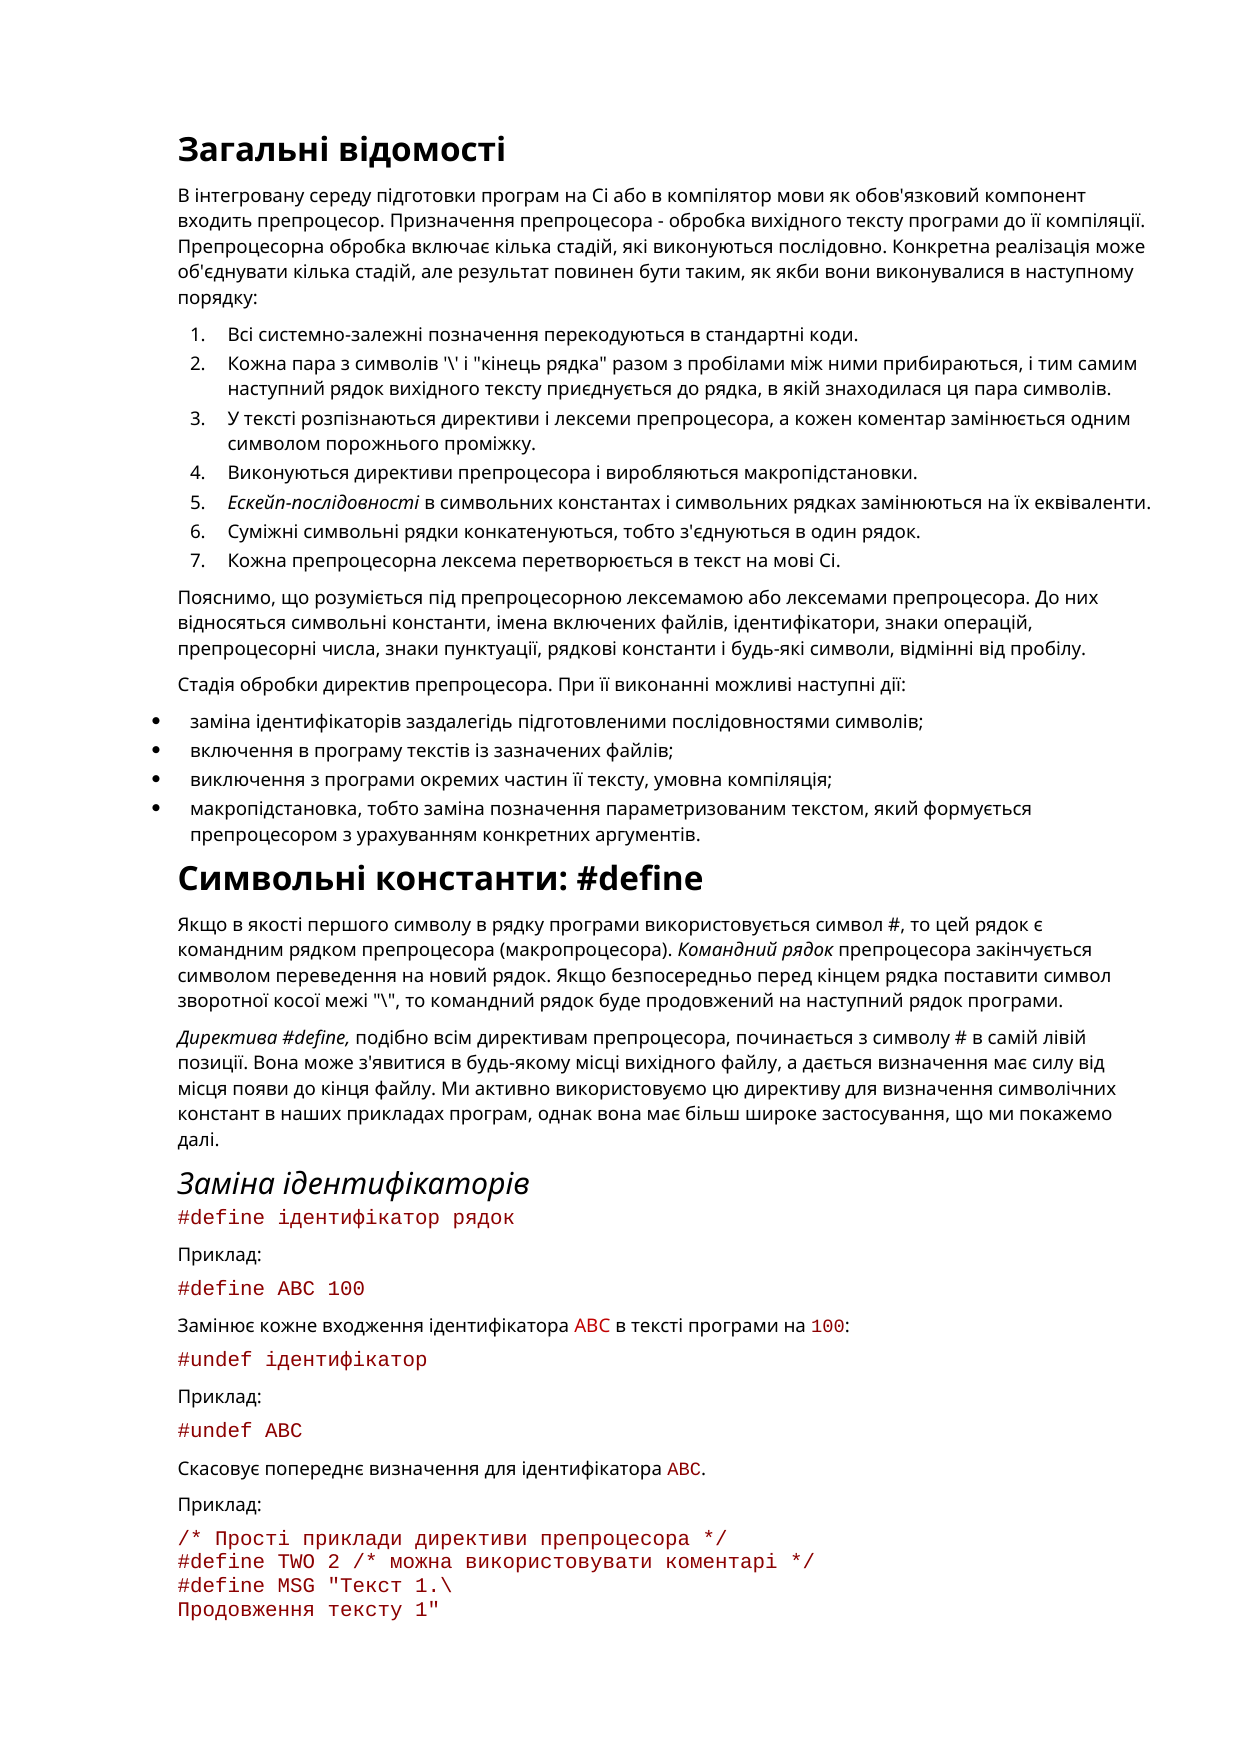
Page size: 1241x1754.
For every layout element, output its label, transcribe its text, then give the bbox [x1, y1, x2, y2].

text #undef ABC [177, 1420, 1152, 1444]
text /* Прості приклади директиви препроцесора */ [177, 1528, 1152, 1552]
list Суміжні символьні рядки конкатенуються, тобто з'єднуються в один рядок. [190, 518, 1152, 544]
list макропідстановка, тобто заміна позначення параметризованим текстом, який формується препроцесором з урахуванням конкретних аргументів. [152, 796, 1152, 847]
list Кожна пара з символів '\' і "кінець рядка" разом з пробілами між ними прибираються, і тим самим наступний рядок вихідного тексту приєднується до рядка, в якій знаходилася ця пара символів. [190, 350, 1152, 401]
list Ескейп-послідовності в символьних константах і символьних рядках замінюються на їх еквіваленти. [190, 489, 1152, 514]
subtitle Символьні константи: #define [177, 854, 1152, 900]
text Стадія обробки директив препроцесора. При її виконанні можливі наступні дії: [177, 671, 1152, 697]
text Продовження тексту 1" [177, 1599, 1152, 1622]
text Якщо в якості першого символу в рядку програми використовується символ #, то цей рядок є командним рядком препроцесора (макропроцесора). Командний рядок препроцесора закінчується символом переведення на новий рядок. Якщо безпосередньо перед кінцем рядка поставити символ зворотної косої межі "\", то командний рядок буде продовжений на наступний рядок програми. [177, 911, 1152, 1013]
text Замінює кожне входження ідентифікатора ABC в тексті програми на 100: [177, 1312, 1152, 1338]
subtitle Загальні відомості [177, 126, 1152, 171]
subtitle Заміна ідентифікаторів [177, 1162, 1152, 1204]
text #define TWO 2 /* можна використовувати коментарі */ [177, 1552, 1152, 1575]
list Кожна препроцесорна лексема перетворюється в текст на мові Сі. [190, 547, 1152, 573]
text #define MSG "Текст 1.\ [177, 1575, 1152, 1599]
text Приклад: [177, 1491, 1152, 1517]
list Виконуються директиви препроцесора і виробляються макропідстановки. [190, 460, 1152, 485]
text Пояснимо, що розуміється під препроцесорною лексемамою або лексемами препроцесора. До них відносяться символьні константи, імена включених файлів, ідентифікатори, знаки операцій, препроцесорні числа, знаки пунктуації, рядкові константи і будь-які символи, відмінні від пробілу. [177, 584, 1152, 661]
text #define ABC 100 [177, 1278, 1152, 1302]
list включення в програму текстів із зазначених файлів; [152, 737, 1152, 763]
list Всі системно-залежні позначення перекодуються в стандартні коди. [190, 321, 1152, 346]
text Приклад: [177, 1384, 1152, 1409]
text В інтегровану середу підготовки програм на Сі або в компілятор мови як обов'язковий компонент входить препроцесор. Призначення препроцесора - обробка вихідного тексту програми до її компіляції. Препроцесорна обробка включає кілька стадій, які виконуються послідовно. Конкретна реалізація може об'єднувати кілька стадій, але результат повинен бути таким, як якби вони виконувалися в наступному порядку: [177, 182, 1152, 310]
text Директива #define, подібно всім директивам препроцесора, починається з символу # в самій лівій позиції. Вона може з'явитися в будь-якому місці вихідного файлу, а дається визначення має силу від місця появи до кінця файлу. Ми активно використовуємо цю директиву для визначення символічних констант в наших прикладах програм, однак вона має більш широке застосування, що ми покажемо далі. [177, 1024, 1152, 1152]
list У тексті розпізнаються директиви і лексеми препроцесора, а кожен коментар замінюється одним символом порожнього проміжку. [190, 405, 1152, 456]
text Скасовує попереднє визначення для ідентифікатора ABC. [177, 1455, 1152, 1481]
text #undef ідентифікатор [177, 1349, 1152, 1373]
list виключення з програми окремих частин її тексту, умовна компіляція; [152, 766, 1152, 792]
text Приклад: [177, 1241, 1152, 1267]
list заміна ідентифікаторів заздалегідь підготовленими послідовностями символів; [152, 708, 1152, 733]
text #define ідентифікатор рядок [177, 1207, 1152, 1231]
